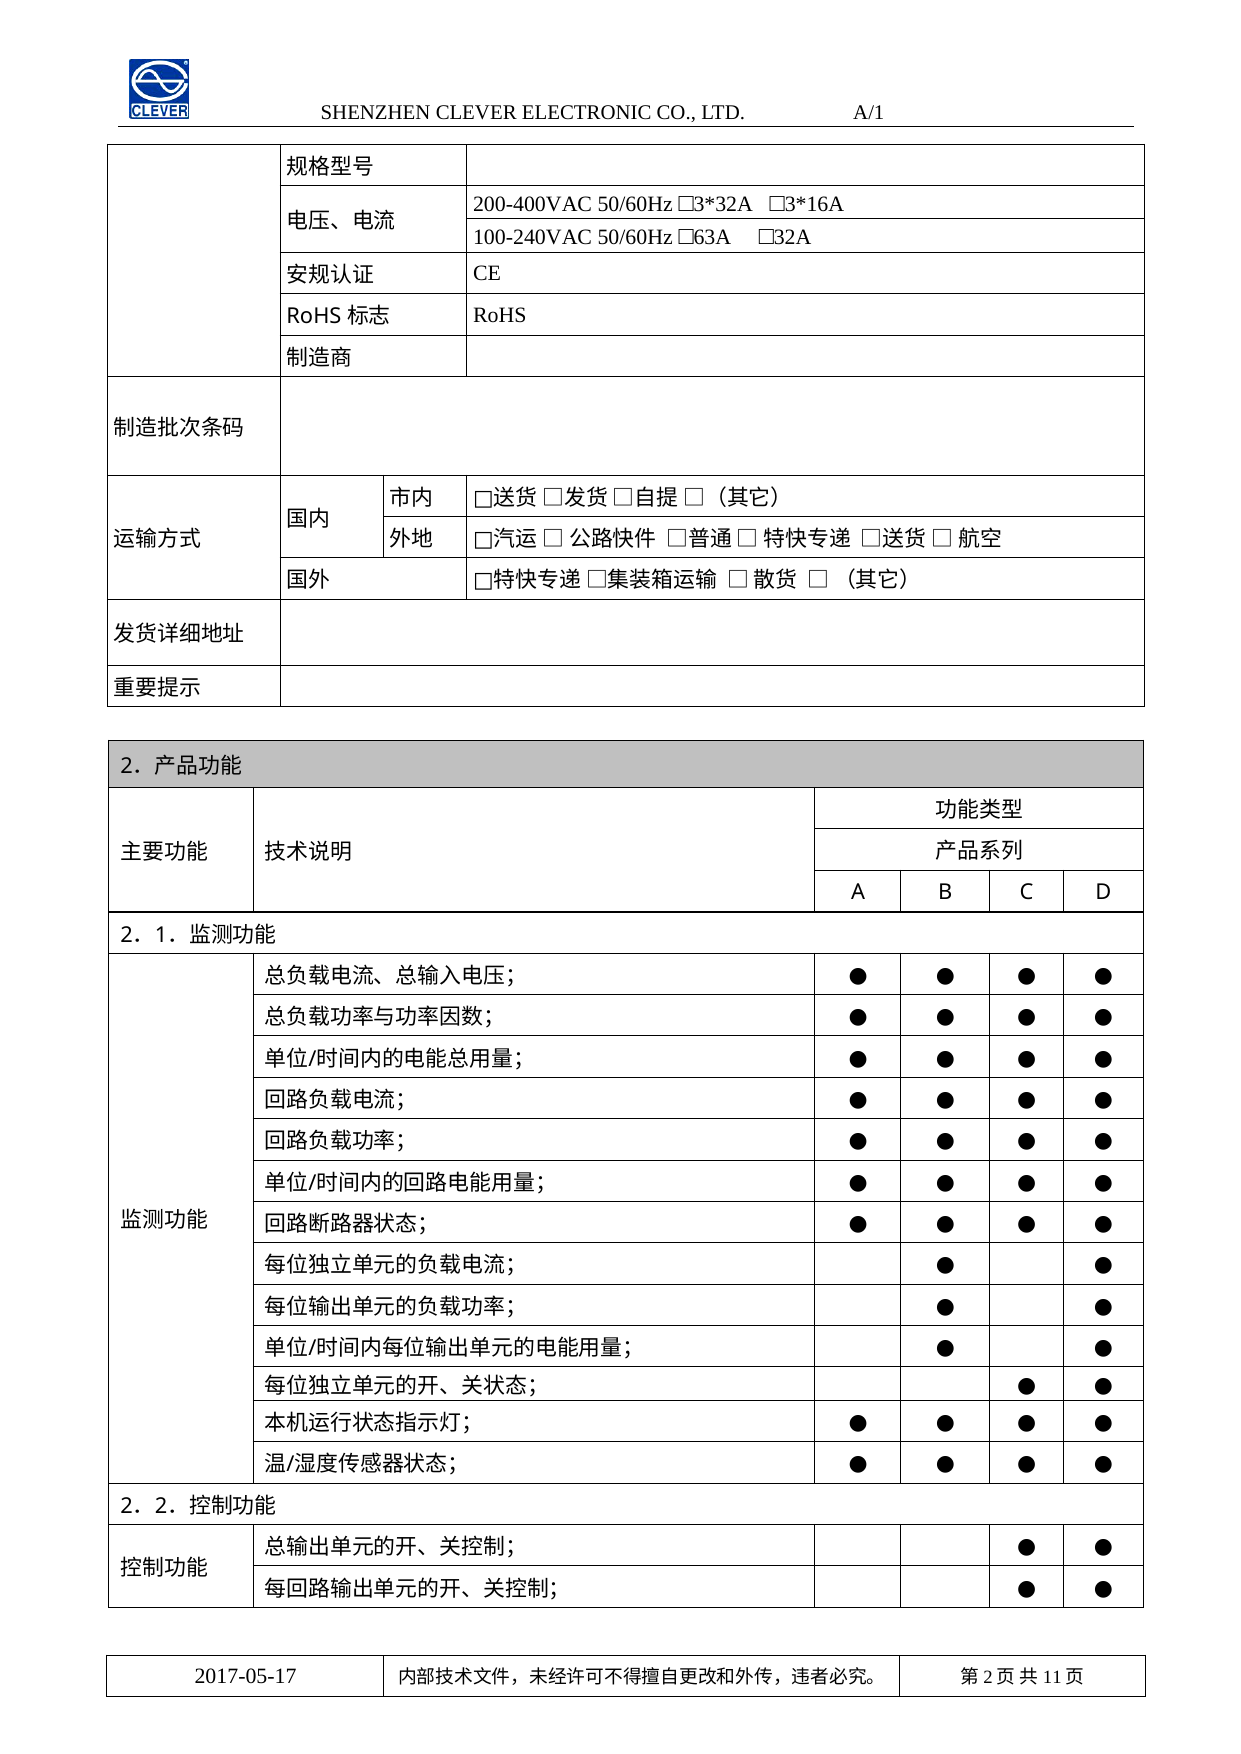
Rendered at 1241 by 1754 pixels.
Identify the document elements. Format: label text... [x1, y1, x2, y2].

table_cell 单位/时间内每位输出单元的电能用量； [254, 1326, 814, 1366]
table_cell [815, 1367, 900, 1400]
table_cell ● [1064, 1202, 1143, 1242]
table_cell [281, 377, 1144, 474]
table_cell ● [990, 1202, 1063, 1242]
table_cell ● [815, 1036, 900, 1077]
table_cell ● [901, 1119, 989, 1159]
table_cell ● [901, 1401, 989, 1441]
table_cell ● [1064, 1243, 1143, 1283]
table_cell [990, 1326, 1063, 1366]
table_cell [901, 1525, 989, 1565]
table_cell CE [467, 253, 1144, 293]
table_cell 总输出单元的开、关控制； [254, 1525, 814, 1565]
table_cell ● [990, 1525, 1063, 1565]
table_cell 2．2．控制功能 [109, 1484, 1143, 1524]
table_cell 主要功能 [109, 788, 253, 911]
table_cell 电压、电流 [281, 186, 466, 252]
table_cell 总负载功率与功率因数； [254, 995, 814, 1035]
table_cell ● [815, 995, 900, 1035]
table_cell ● [901, 1202, 989, 1242]
table_cell ● [1064, 1119, 1143, 1159]
table_cell A [815, 871, 900, 911]
table_cell 技术说明 [254, 788, 814, 911]
table_cell ● [990, 954, 1063, 994]
table_cell ● [1064, 1367, 1143, 1400]
table_cell □特快专递 □集装箱运输 □ 散货 □ （其它） [467, 558, 1144, 598]
table_cell 外地 [384, 517, 466, 557]
table_cell 规格型号 [281, 145, 466, 185]
table_cell ● [901, 1036, 989, 1077]
table_cell 国内 [281, 476, 383, 557]
table_cell ● [1064, 1566, 1143, 1607]
table_cell ● [815, 1161, 900, 1201]
table_cell ● [815, 1078, 900, 1118]
table_cell RoHS 标志 [281, 294, 466, 334]
table_cell 回路负载功率； [254, 1119, 814, 1159]
table_cell ● [901, 995, 989, 1035]
table_cell □送货 □发货 □自提 □（其它） [467, 476, 1144, 516]
table_cell D [1064, 871, 1143, 911]
table_cell ● [815, 954, 900, 994]
table_cell ● [990, 1078, 1063, 1118]
table_cell [815, 1243, 900, 1283]
table_cell ● [901, 1285, 989, 1325]
table_cell B [901, 871, 989, 911]
table_cell ● [1064, 1078, 1143, 1118]
table_cell ● [1064, 1401, 1143, 1441]
table_cell ● [815, 1119, 900, 1159]
table_cell 控制功能 [109, 1525, 253, 1607]
table_cell 运输方式 [108, 476, 280, 598]
table_cell 产品系列 [815, 829, 1143, 869]
table_cell 功能类型 [815, 788, 1143, 828]
table_cell 每回路输出单元的开、关控制； [254, 1566, 814, 1607]
table_cell 本机运行状态指示灯； [254, 1401, 814, 1441]
table_cell 市内 [384, 476, 466, 516]
table_cell ● [990, 1161, 1063, 1201]
table_cell 200-400VAC 50/60Hz □3*32A □3*16A [467, 186, 1144, 218]
table_cell 制造批次条码 [108, 377, 280, 474]
table_cell [815, 1326, 900, 1366]
table_cell ● [1064, 995, 1143, 1035]
table_cell 回路断路器状态； [254, 1202, 814, 1242]
table_cell [467, 145, 1144, 185]
table_cell 制造商 [281, 336, 466, 376]
table_cell 温/湿度传感器状态； [254, 1442, 814, 1482]
table_cell ● [1064, 1525, 1143, 1565]
table_cell ● [901, 1161, 989, 1201]
table_header 2．产品功能 [109, 741, 1143, 787]
table_cell ● [990, 1442, 1063, 1482]
table_cell ● [990, 1401, 1063, 1441]
table_cell 2．1．监测功能 [109, 913, 1143, 953]
table_cell ● [990, 1119, 1063, 1159]
table_cell [467, 336, 1144, 376]
table_cell ● [1064, 1036, 1143, 1077]
table_cell ● [901, 954, 989, 994]
table_cell ● [1064, 1161, 1143, 1201]
table_cell ● [990, 1036, 1063, 1077]
table_cell ● [1064, 1326, 1143, 1366]
table_cell [815, 1525, 900, 1565]
table_cell 国外 [281, 558, 466, 598]
table_cell 安规认证 [281, 253, 466, 293]
table_cell 重要提示 [108, 666, 280, 706]
table_cell 回路负载电流； [254, 1078, 814, 1118]
table_cell 每位输出单元的负载功率； [254, 1285, 814, 1325]
table_cell 每位独立单元的开、关状态； [254, 1367, 814, 1400]
table_cell ● [901, 1243, 989, 1283]
table_cell C [990, 871, 1063, 911]
table_cell ● [1064, 1442, 1143, 1482]
table_cell ● [1064, 1285, 1143, 1325]
table_cell 发货详细地址 [108, 600, 280, 664]
table_cell [901, 1566, 989, 1607]
table_cell [281, 600, 1144, 664]
table_cell □汽运 □ 公路快件 □普通 □ 特快专递 □送货 □ 航空 [467, 517, 1144, 557]
table_cell ● [815, 1401, 900, 1441]
table_cell ● [901, 1326, 989, 1366]
table_cell ● [901, 1442, 989, 1482]
table_cell [990, 1285, 1063, 1325]
table_cell ● [815, 1442, 900, 1482]
table_cell ● [990, 1566, 1063, 1607]
table_cell 单位/时间内的电能总用量； [254, 1036, 814, 1077]
table_cell 每位独立单元的负载电流； [254, 1243, 814, 1283]
table_cell ● [1064, 954, 1143, 994]
table_cell 100-240VAC 50/60Hz □63A □32A [467, 219, 1144, 252]
table_cell [901, 1367, 989, 1400]
table_cell RoHS [467, 294, 1144, 334]
table_cell ● [990, 1367, 1063, 1400]
table_cell 总负载电流、总输入电压； [254, 954, 814, 994]
table_cell [815, 1566, 900, 1607]
table_cell [990, 1243, 1063, 1283]
table_cell [815, 1285, 900, 1325]
table_cell ● [815, 1202, 900, 1242]
table_cell ● [990, 995, 1063, 1035]
table_cell 监测功能 [109, 954, 253, 1482]
table_cell ● [901, 1078, 989, 1118]
table_cell [281, 666, 1144, 706]
table_cell 单位/时间内的回路电能用量； [254, 1161, 814, 1201]
